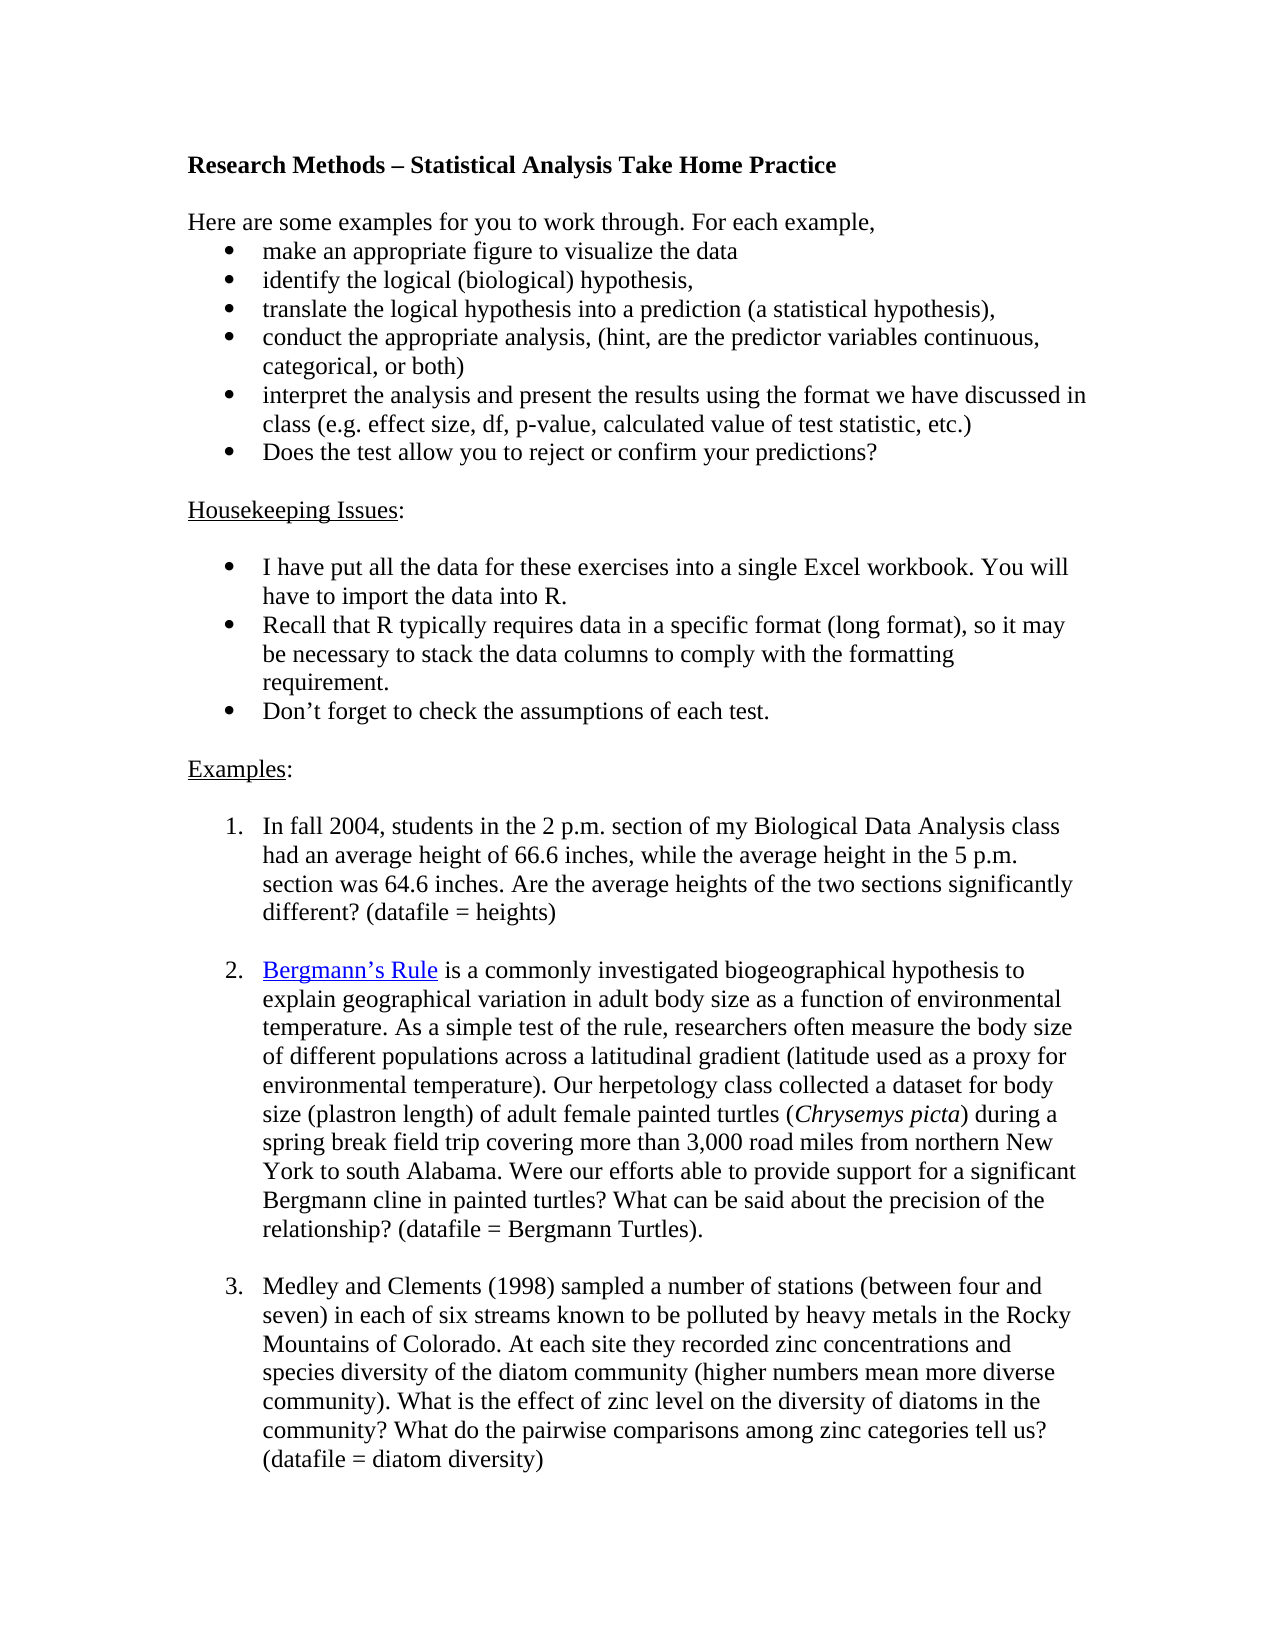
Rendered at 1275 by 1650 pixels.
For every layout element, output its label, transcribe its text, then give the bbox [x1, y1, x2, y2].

list Does the test allow you to reject or confirm your predictions? [225, 437, 1087, 466]
text Housekeeping Issues: [187, 495, 1087, 524]
list Don’t forget to check the assumptions of each test. [225, 696, 1087, 725]
list make an appropriate figure to visualize the data [225, 236, 1087, 265]
list In fall 2004, students in the 2 p.m. section of my Biological Data Analysis class had an average height of 66.6 inches, while the average height in the 5 p.m. section was 64.6 inches. Are the average heights of the two sections significantly different? (datafile = heights) [225, 811, 1087, 926]
list conduct the appropriate analysis, (hint, are the predictor variables continuous, categorical, or both) [225, 322, 1087, 380]
list identify the logical (biological) hypothesis, [225, 265, 1087, 294]
list Recall that R typically requires data in a specific format (long format), so it may be necessary to stack the data columns to comply with the formatting requirement. [225, 610, 1087, 696]
list translate the logical hypothesis into a prediction (a statistical hypothesis), [225, 294, 1087, 322]
list Medley and Clements (1998) sampled a number of stations (between four and seven) in each of six streams known to be polluted by heavy metals in the Rocky Mountains of Colorado. At each site they recorded zinc concentrations and species diversity of the diatom community (higher numbers mean more diverse community). What is the effect of zinc level on the diversity of diatoms in the community? What do the pairwise comparisons among zinc categories tell us? (datafile = diatom diversity) [225, 1271, 1087, 1472]
text Examples: [187, 754, 1087, 782]
list Bergmann’s Rule is a commonly investigated biogeographical hypothesis to explain geographical variation in adult body size as a function of environmental temperature. As a simple test of the rule, researchers often measure the body size of different populations across a latitudinal gradient (latitude used as a proxy for environmental temperature). Our herpetology class collected a dataset for body size (plastron length) of adult female painted turtles (Chrysemys picta) during a spring break field trip covering more than 3,000 road miles from northern New York to south Alabama. Were our efforts able to provide support for a significant Bergmann cline in painted turtles? What can be said about the precision of the relationship? (datafile = Bergmann Turtles). [225, 955, 1087, 1242]
text Research Methods – Statistical Analysis Take Home Practice [187, 150, 1087, 179]
list interpret the analysis and present the results using the format we have discussed in class (e.g. effect size, df, p-value, calculated value of test statistic, etc.) [225, 380, 1087, 437]
text Here are some examples for you to work through. For each example, [187, 207, 1087, 236]
list I have put all the data for these exercises into a single Excel workbook. You will have to import the data into R. [225, 552, 1087, 610]
